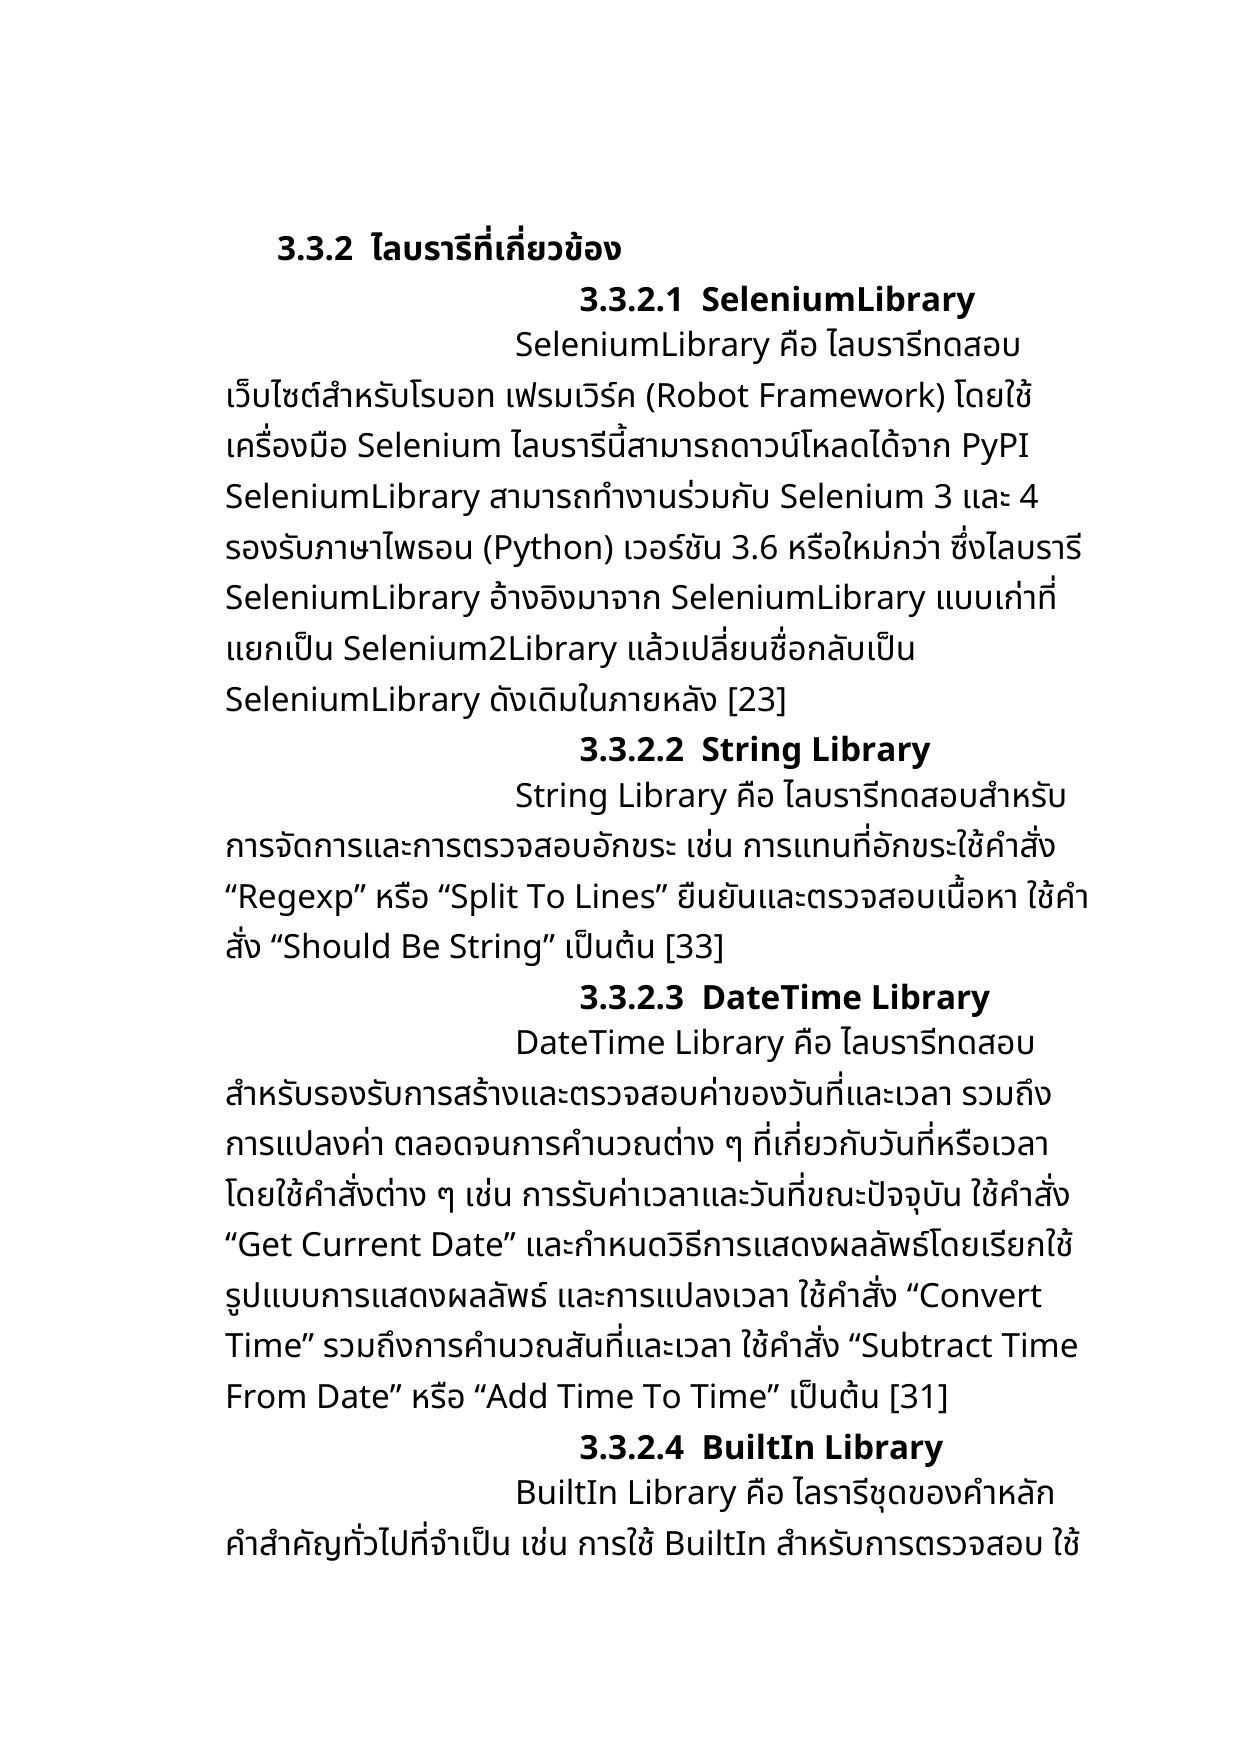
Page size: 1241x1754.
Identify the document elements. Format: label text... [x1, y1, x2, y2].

text 3.3.2 ไลบรารีที่เกี่ยวข้อง [225, 225, 1090, 276]
text 3.3.2.4 BuiltIn Library [225, 1423, 1090, 1469]
text 3.3.2.1 SeleniumLibrary [225, 276, 1090, 321]
text String Library คือ ไลบรารีทดสอบสำหรับการจัดการและการตรวจสอบอักขระ เช่น การแทนที่อักขระใช้คำสั่ง “Regexp” หรือ “Split To Lines” ยืนยันและตรวจสอบเนื้อหา ใช้คำสั่ง “Should Be String” เป็นต้น [33] [225, 771, 1090, 974]
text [225, 1469, 1090, 1570]
text 3.3.2.3 DateTime Library [225, 974, 1090, 1019]
text SeleniumLibrary คือ ไลบรารีทดสอบเว็บไซต์สำหรับโรบอท เฟรมเวิร์ค (Robot Framework) โดยใช้เครื่องมือ Selenium ไลบรารีนี้สามารถดาวน์โหลดได้จาก PyPI SeleniumLibrary สามารถทำงานร่วมกับ Selenium 3 และ 4 รองรับภาษาไพธอน (Python) เวอร์ชัน 3.6 หรือใหม่กว่า ซึ่งไลบรารี SeleniumLibrary อ้างอิงมาจาก SeleniumLibrary แบบเก่าที่แยกเป็น Selenium2Library แล้วเปลี่ยนชื่อกลับเป็น SeleniumLibrary ดังเดิมในภายหลัง [23] [225, 321, 1090, 726]
text 3.3.2.2 String Library [225, 726, 1090, 771]
text DateTime Library คือ ไลบรารีทดสอบสำหรับรองรับการสร้างและตรวจสอบค่าของวันที่และเวลา รวมถึงการแปลงค่า ตลอดจนการคำนวณต่าง ๆ ที่เกี่ยวกับวันที่หรือเวลา โดยใช้คำสั่งต่าง ๆ เช่น การรับค่าเวลาและวันที่ขณะปัจจุบัน ใช้คำสั่ง “Get Current Date” และกำหนดวิธีการแสดงผลลัพธ์โดยเรียกใช้รูปแบบการแสดงผลลัพธ์ และการแปลงเวลา ใช้คำสั่ง “Convert Time” รวมถึงการคำนวณสันที่และเวลา ใช้คำสั่ง “Subtract Time From Date” หรือ “Add Time To Time” เป็นต้น [31] [225, 1019, 1090, 1423]
